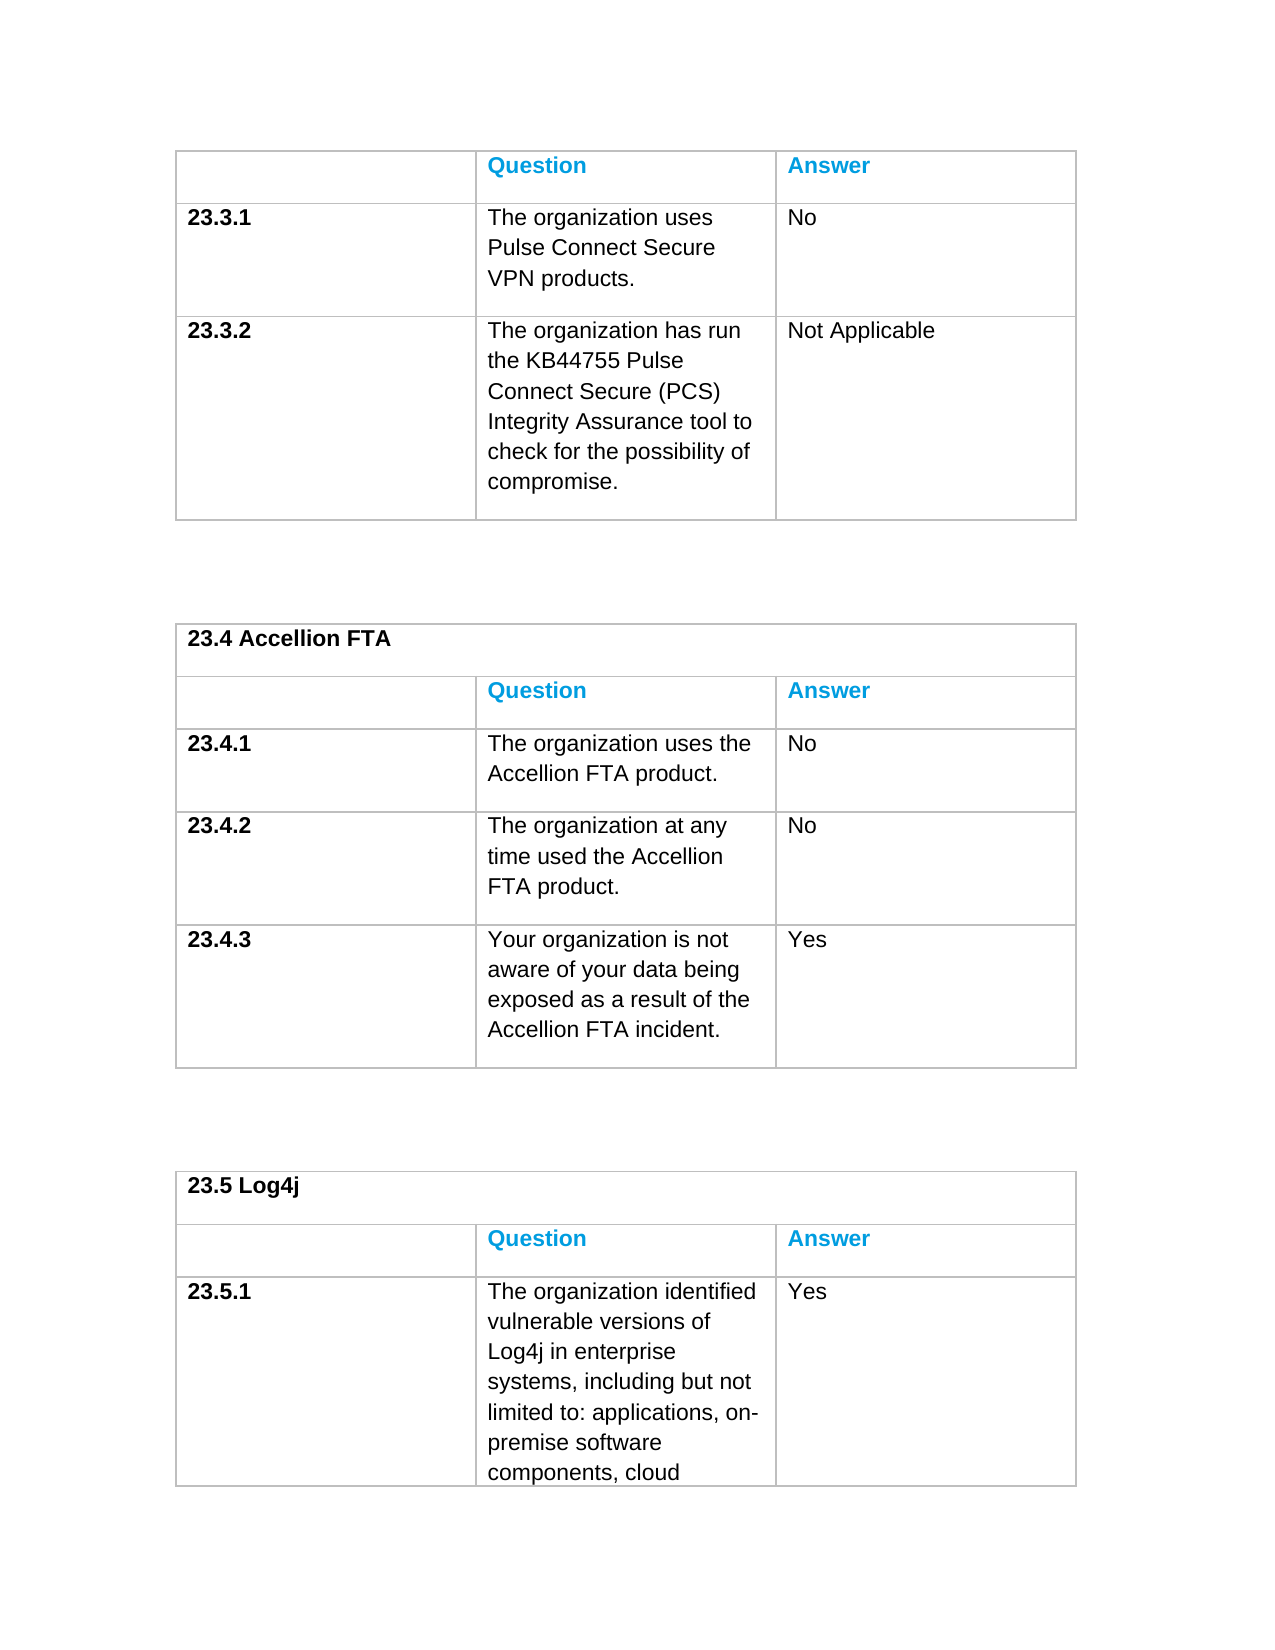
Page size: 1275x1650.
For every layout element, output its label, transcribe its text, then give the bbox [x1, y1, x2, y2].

table_cell No [777, 730, 1075, 811]
table_cell 23.4.3 [177, 926, 475, 1067]
table_cell Not Applicable [777, 317, 1075, 519]
table_cell Question [477, 152, 775, 203]
table_cell Yes [777, 926, 1075, 1067]
table_cell The organization has run the KB44755 Pulse Connect Secure (PCS) Integrity Assurance tool to check for the possibility of compromise. [477, 317, 775, 519]
table_cell Question [477, 677, 775, 728]
table_cell Question [477, 1225, 775, 1276]
table_cell [177, 677, 475, 728]
table_cell The organization at any time used the Accellion FTA product. [477, 813, 775, 924]
table_cell 23.4.1 [177, 730, 475, 811]
table_cell The organization uses Pulse Connect Secure VPN products. [477, 204, 775, 316]
table_header 23.5 Log4j [177, 1172, 1075, 1223]
table_cell [177, 152, 475, 203]
table_cell [177, 1225, 475, 1276]
table_cell No [777, 813, 1075, 924]
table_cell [477, 1278, 775, 1485]
table_cell 23.3.1 [177, 204, 475, 316]
table_header 23.4 Accellion FTA [177, 625, 1075, 676]
table_cell The organization uses the Accellion FTA product. [477, 730, 775, 811]
table_cell Your organization is not aware of your data being exposed as a result of the Accellion FTA incident. [477, 926, 775, 1067]
table_cell No [777, 204, 1075, 316]
table_cell 23.3.2 [177, 317, 475, 519]
table_cell Answer [777, 1225, 1075, 1276]
table_cell Answer [777, 152, 1075, 203]
table_cell Answer [777, 677, 1075, 728]
table_cell 23.4.2 [177, 813, 475, 924]
table_cell 23.5.1 [177, 1278, 475, 1485]
table_cell Yes [777, 1278, 1075, 1485]
